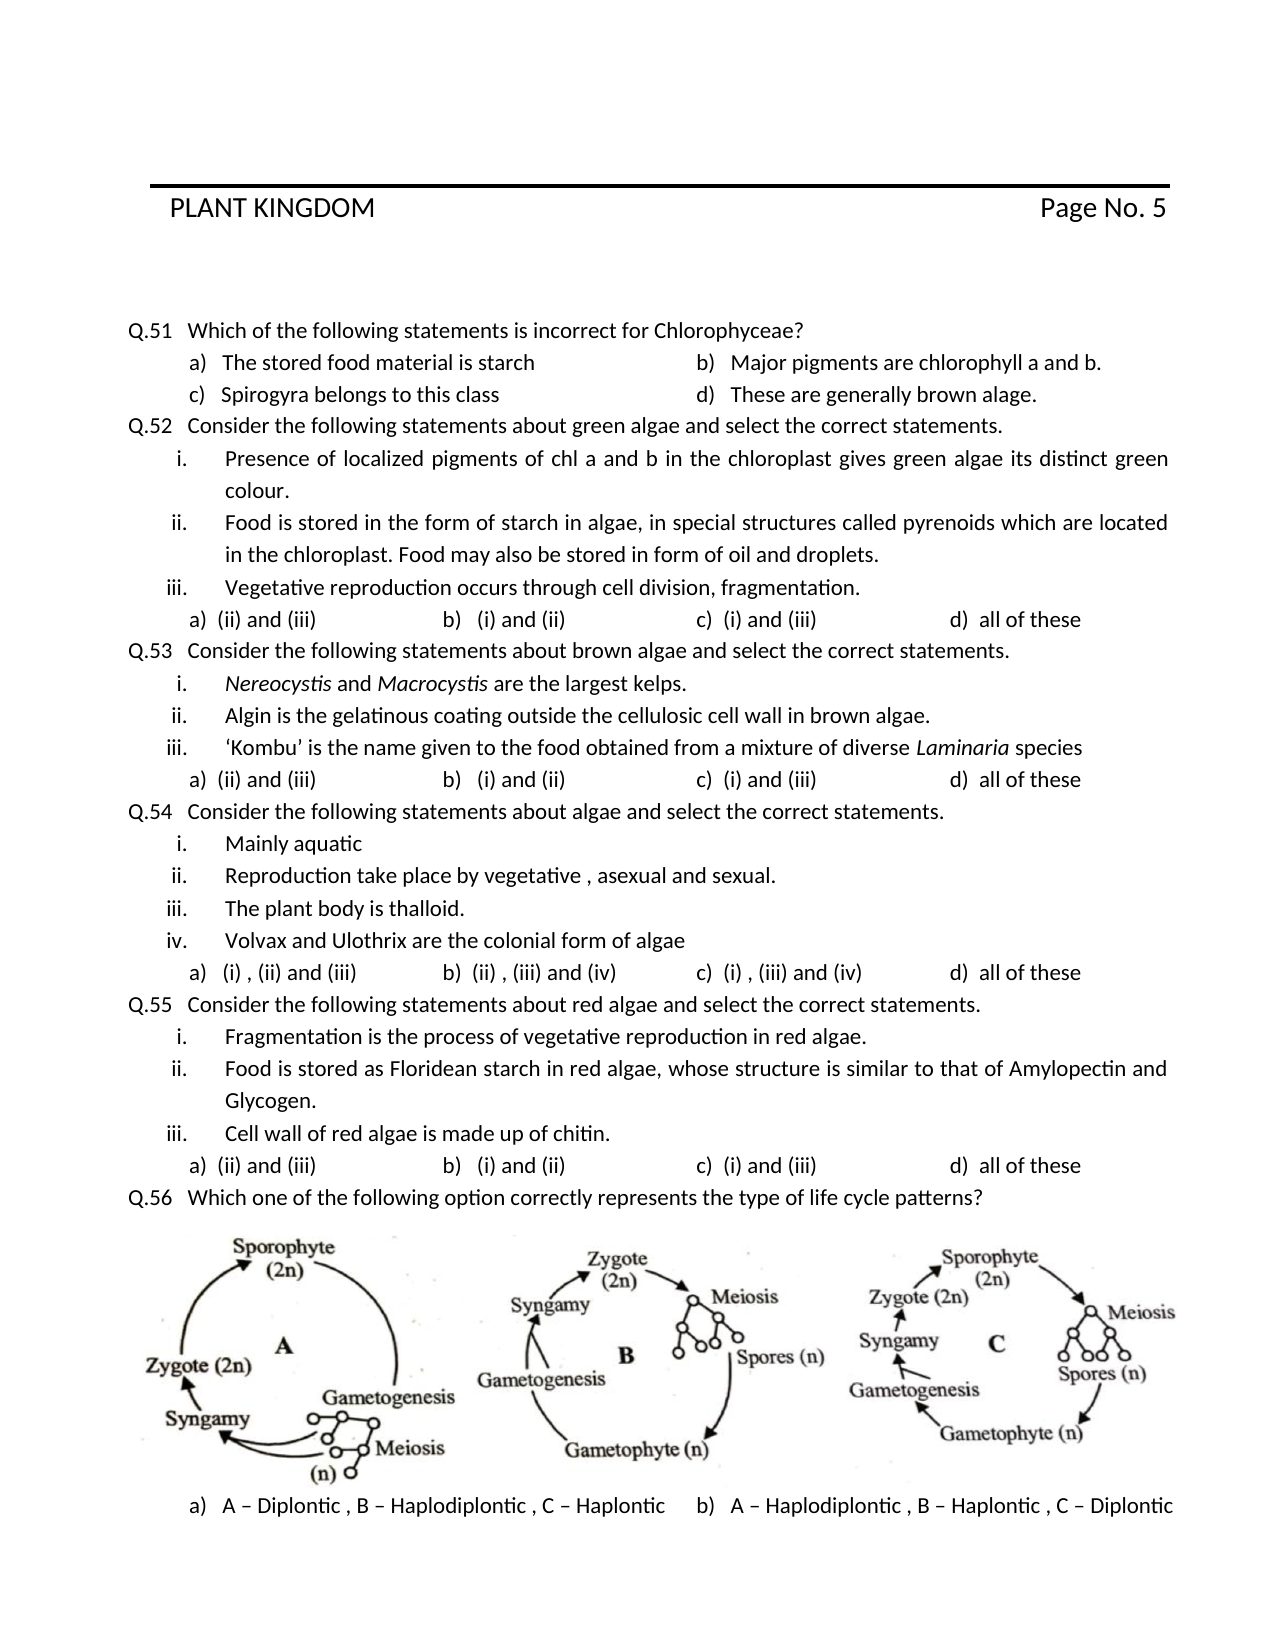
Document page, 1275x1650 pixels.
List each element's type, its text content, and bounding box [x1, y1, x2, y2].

list Food is stored in the form of starch in algae, in special structures called pyrenoids which are located in the chloroplast. Food may also be stored in form of oil and droplets. [187, 508, 1170, 568]
text PLANT KINGDOM Page No. 5 [150, 188, 1170, 225]
table_header b) Major pigments are chlorophyll a and b. [695, 348, 1202, 380]
list Which of the following statements is incorrect for Chlorophyceae? [150, 316, 1170, 344]
table_header a) (ii) and (iii) [188, 765, 441, 797]
picture [138, 1235, 1182, 1488]
table_header a) (ii) and (iii) [188, 605, 441, 637]
table_header d) all of these [948, 958, 1202, 990]
list Reproduction take place by vegetative , asexual and sexual. [187, 862, 1170, 890]
list Consider the following statements about red algae and select the correct statements. [150, 990, 1170, 1018]
table_header c) (i) and (iii) [695, 765, 948, 797]
list Consider the following statements about brown algae and select the correct statements. [150, 637, 1170, 665]
list Cell wall of red algae is made up of chitin. [187, 1119, 1170, 1147]
table_header a) (ii) and (iii) [188, 1151, 441, 1183]
table_header c) (i) and (iii) [695, 605, 948, 637]
table_cell c) Spirogyra belongs to this class [188, 380, 694, 412]
list Food is stored as Floridean starch in red algae, whose structure is similar to that of Amylopectin and Glycogen. [187, 1054, 1170, 1115]
table_header d) all of these [948, 765, 1202, 797]
table_header b) (i) and (ii) [441, 1151, 694, 1183]
list Consider the following statements about green algae and select the correct statements. [150, 412, 1170, 440]
list Consider the following statements about algae and select the correct statements. [150, 797, 1170, 825]
list Volvax and Ulothrix are the colonial form of algae [187, 926, 1170, 954]
list Fragmentation is the process of vegetative reproduction in red algae. [187, 1022, 1170, 1050]
table_header b) (ii) , (iii) and (iv) [441, 958, 694, 990]
table_header c) (i) , (iii) and (iv) [695, 958, 948, 990]
table_header b) (i) and (ii) [441, 765, 694, 797]
table_header d) all of these [948, 605, 1202, 637]
table_header b) A – Haplodiplontic , B – Haplontic , C – Diplontic [695, 1492, 1202, 1523]
list Vegetative reproduction occurs through cell division, fragmentation. [187, 573, 1170, 601]
list Which one of the following option correctly represents the type of life cycle patterns? [150, 1183, 1170, 1211]
list Presence of localized pigments of chl a and b in the chloroplast gives green algae its distinct green colour. [187, 444, 1170, 504]
table_header a) A – Diplontic , B – Haplodiplontic , C – Haplontic [188, 1492, 694, 1523]
list The plant body is thalloid. [187, 894, 1170, 922]
table_header a) The stored food material is starch [188, 348, 694, 380]
list Nereocystis and Macrocystis are the largest kelps. [187, 669, 1170, 697]
list Algin is the gelatinous coating outside the cellulosic cell wall in brown algae. [187, 701, 1170, 729]
table_header c) (i) and (iii) [695, 1151, 948, 1183]
table_header b) (i) and (ii) [441, 605, 694, 637]
list ‘Kombu’ is the name given to the food obtained from a mixture of diverse Laminaria species [187, 733, 1170, 761]
table_cell d) These are generally brown alage. [695, 380, 1202, 412]
list Mainly aquatic [187, 829, 1170, 857]
table_header d) all of these [948, 1151, 1202, 1183]
table_header a) (i) , (ii) and (iii) [188, 958, 441, 990]
